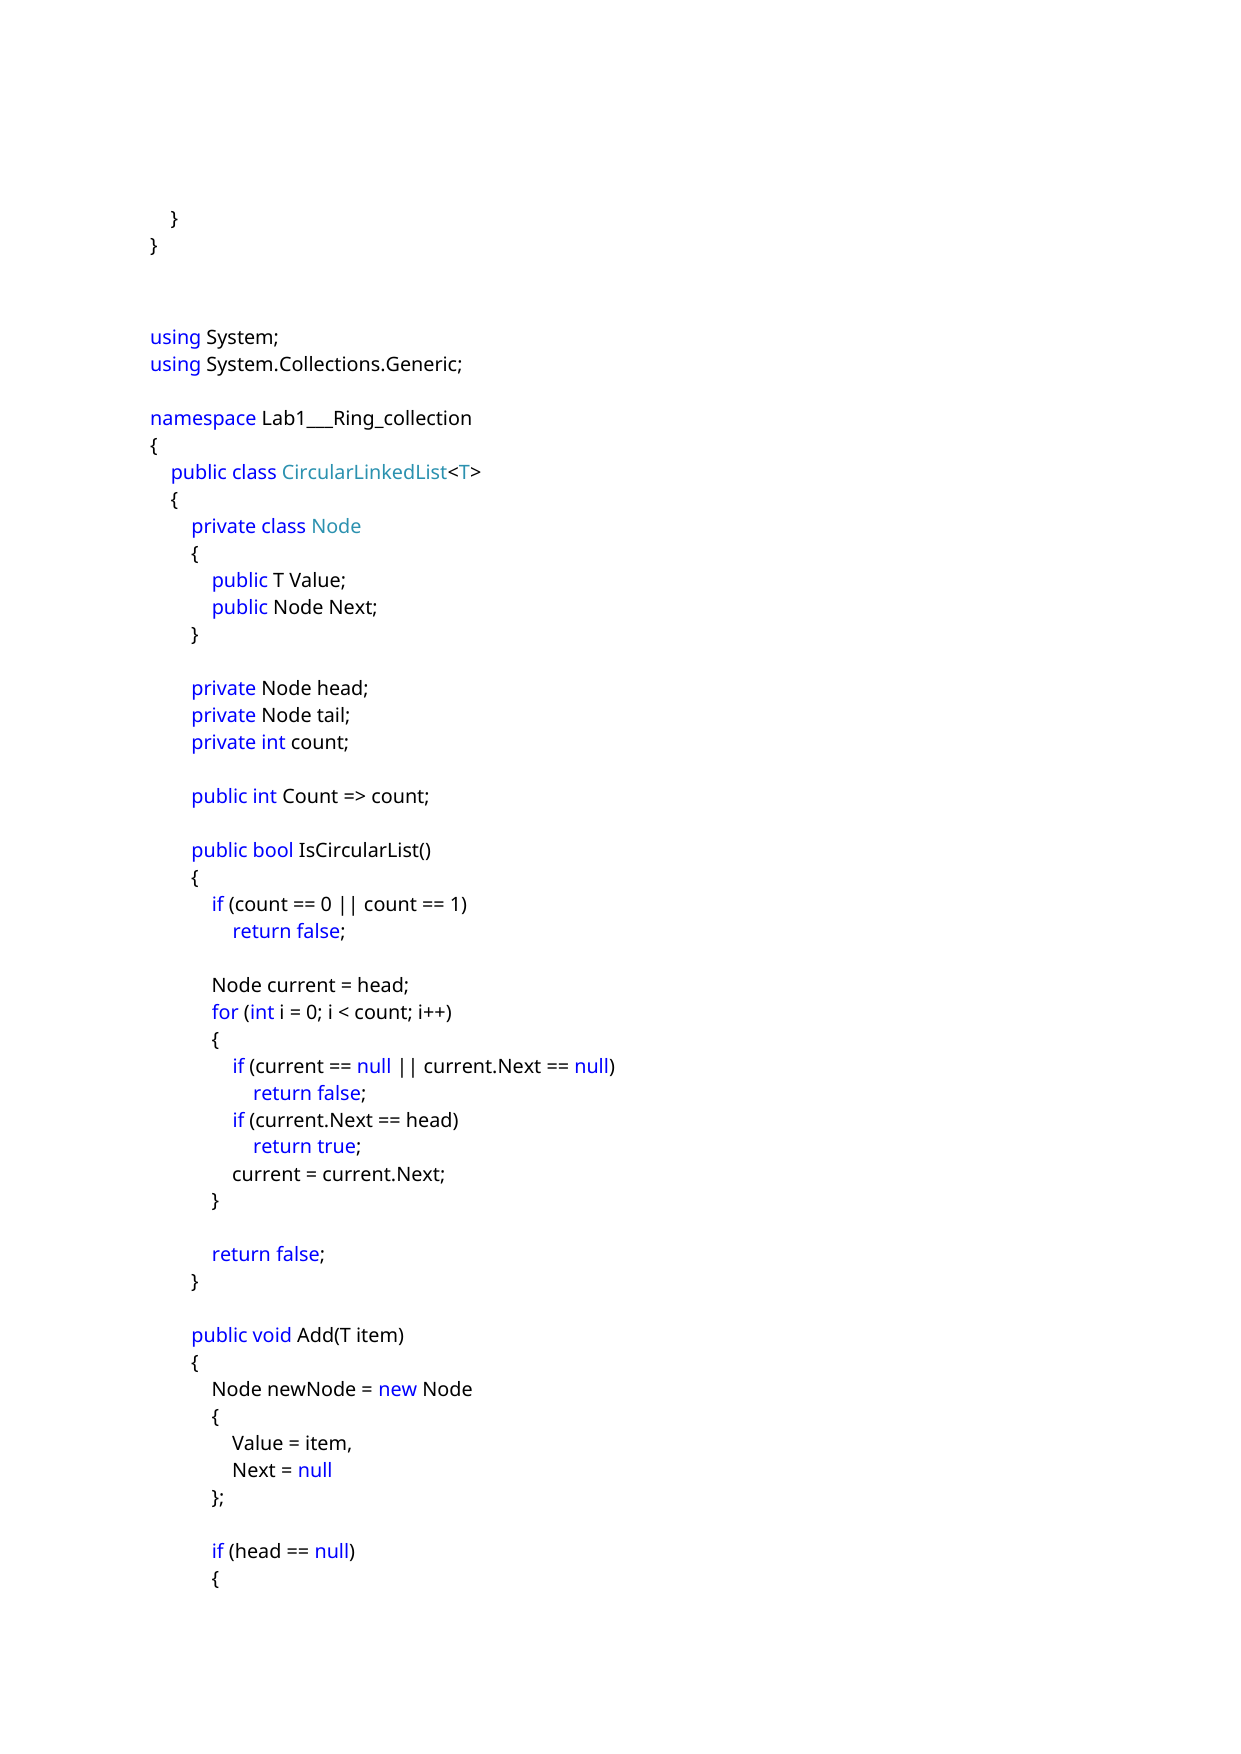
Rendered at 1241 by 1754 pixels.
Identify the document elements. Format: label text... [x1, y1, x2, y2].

text public int Count => count; [150, 782, 1090, 809]
text public bool IsCircularList() [150, 836, 1090, 863]
text public T Value; [150, 566, 1090, 593]
text { [150, 539, 1090, 566]
text { [150, 1349, 1090, 1376]
text Node current = head; [150, 971, 1090, 998]
text } [150, 231, 1090, 258]
text } [150, 620, 1090, 647]
text } [150, 1187, 1090, 1214]
text if (count == 0 || count == 1) [150, 890, 1090, 917]
text { [150, 1403, 1090, 1429]
text { [150, 863, 1090, 890]
text { [150, 431, 1090, 458]
text if (current.Next == head) [150, 1106, 1090, 1133]
text namespace Lab1___Ring_collection [150, 404, 1090, 431]
text Value = item, [150, 1429, 1090, 1457]
text using System; [150, 323, 1090, 350]
text return false; [150, 917, 1090, 944]
text if (current == null || current.Next == null) [150, 1052, 1090, 1079]
text public Node Next; [150, 593, 1090, 620]
text public class CircularLinkedList<T> [150, 458, 1090, 485]
text public void Add(T item) [150, 1322, 1090, 1349]
text return false; [150, 1079, 1090, 1106]
text current = current.Next; [150, 1160, 1090, 1187]
text private int count; [150, 728, 1090, 755]
text } [150, 204, 1090, 231]
text { [150, 485, 1090, 512]
text { [150, 1564, 1090, 1591]
text Node newNode = new Node [150, 1376, 1090, 1403]
text if (head == null) [150, 1537, 1090, 1564]
text return true; [150, 1133, 1090, 1160]
text return false; [150, 1241, 1090, 1268]
text }; [150, 1483, 1090, 1511]
text using System.Collections.Generic; [150, 350, 1090, 377]
text private Node head; [150, 674, 1090, 701]
text { [150, 1025, 1090, 1052]
text private Node tail; [150, 701, 1090, 728]
text private class Node [150, 512, 1090, 539]
text } [150, 1268, 1090, 1295]
text for (int i = 0; i < count; i++) [150, 998, 1090, 1025]
text Next = null [150, 1457, 1090, 1483]
